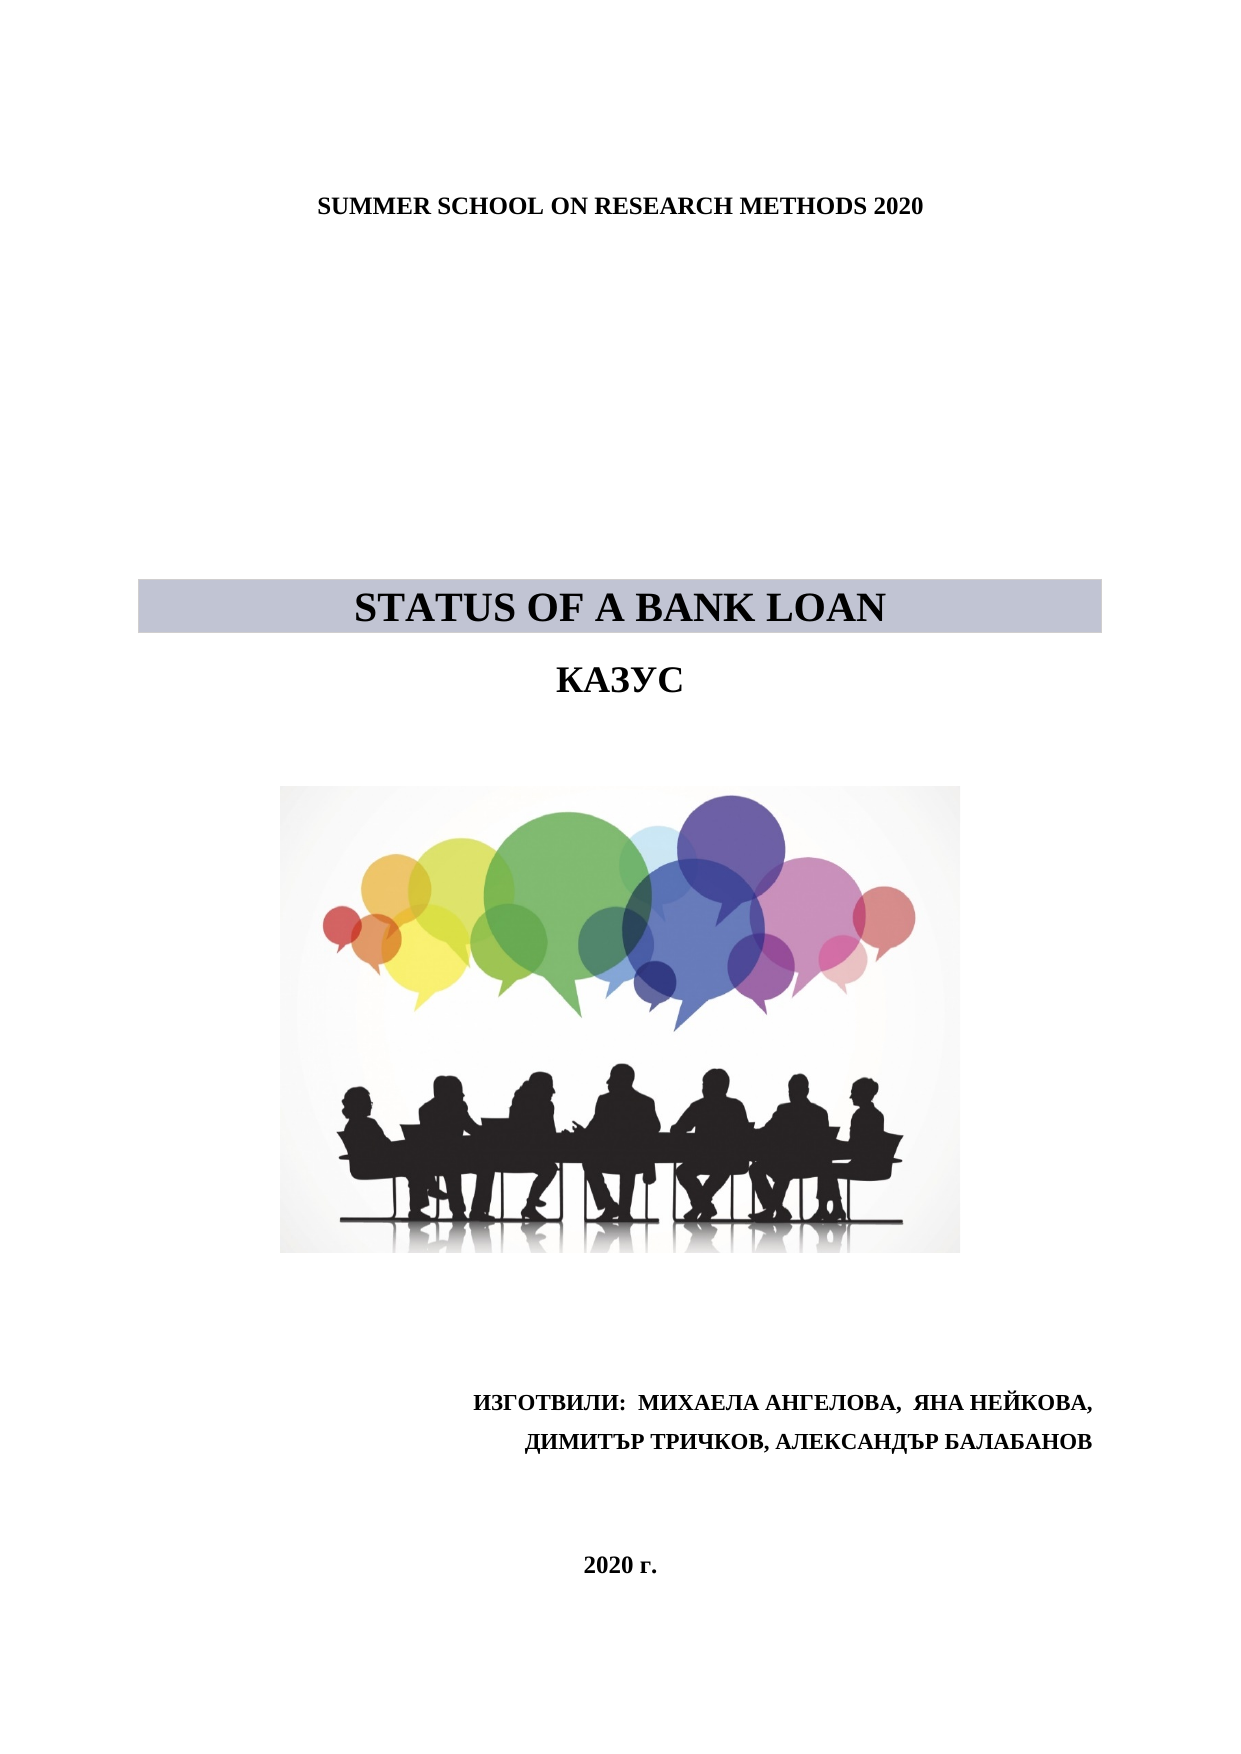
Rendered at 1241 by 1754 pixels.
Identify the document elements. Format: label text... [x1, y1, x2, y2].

text 2020 г. [148, 1550, 1093, 1579]
text ДИМИТЪР ТРИЧКОВ, АЛЕКСАНДЪР БАЛАБАНОВ [148, 1428, 1093, 1455]
text КАЗУС [148, 657, 1093, 700]
picture [280, 786, 961, 1253]
text ИЗГОТВИЛИ: МИХАЕЛА АНГЕЛОВА, ЯНА НЕЙКОВА, [148, 1389, 1093, 1415]
text SUMMER SCHOOL ON RESEARCH METHODS 2020 [148, 191, 1093, 219]
text STATUS OF A BANK LOAN [139, 580, 1101, 632]
